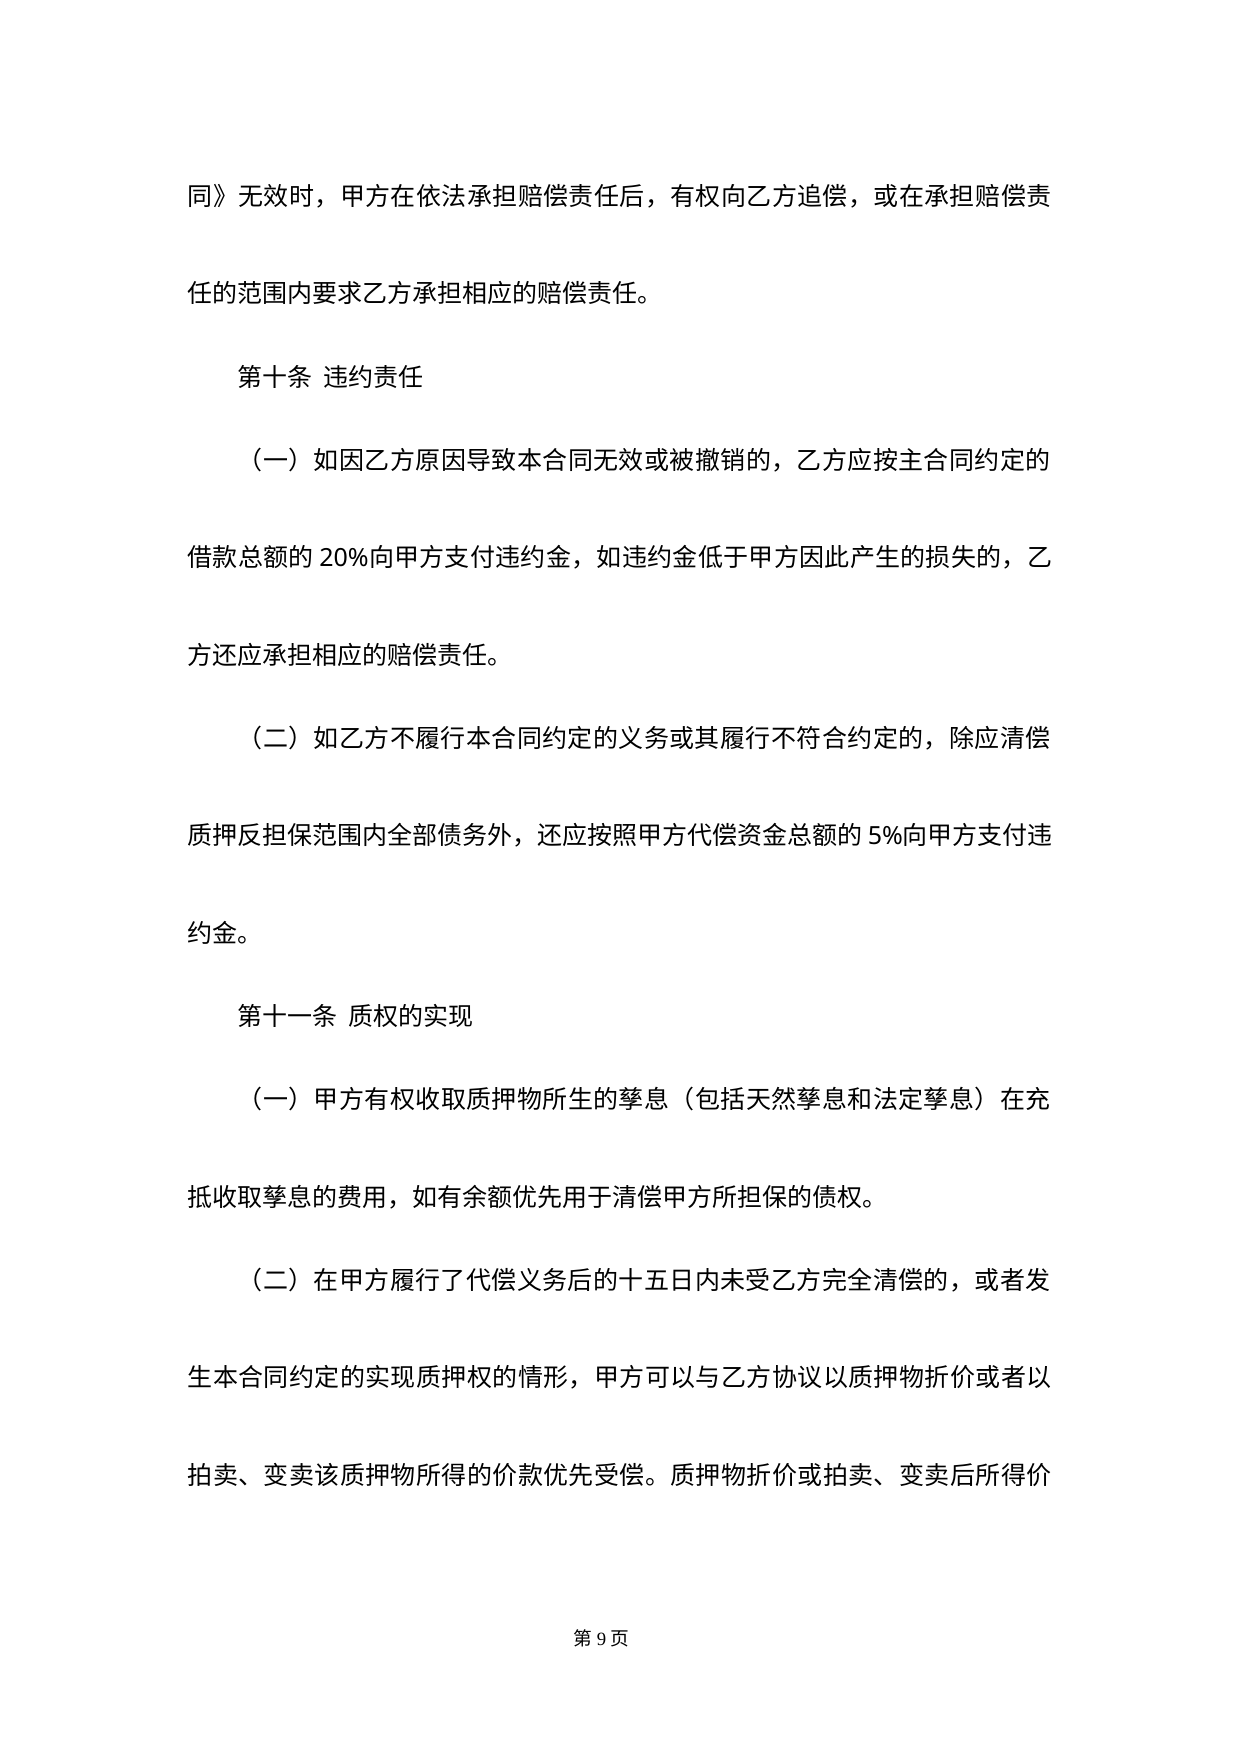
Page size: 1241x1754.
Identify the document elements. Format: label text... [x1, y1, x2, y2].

text 第十一条 质权的实现 [187, 982, 1053, 1047]
text （一）如因乙方原因导致本合同无效或被撤销的，乙方应按主合同约定的借款总额的20%向甲方支付违约金，如违约金低于甲方因此产生的损失的，乙方还应承担相应的赔偿责任。 [187, 426, 1053, 686]
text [187, 162, 1053, 324]
text （二）如乙方不履行本合同约定的义务或其履行不符合约定的，除应清偿质押反担保范围内全部债务外，还应按照甲方代偿资金总额的5%向甲方支付违约金。 [187, 704, 1053, 964]
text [187, 1246, 1053, 1506]
text （一）甲方有权收取质押物所生的孳息（包括天然孳息和法定孳息）在充抵收取孳息的费用，如有余额优先用于清偿甲方所担保的债权。 [187, 1065, 1053, 1228]
text 第十条 违约责任 [187, 343, 1053, 408]
